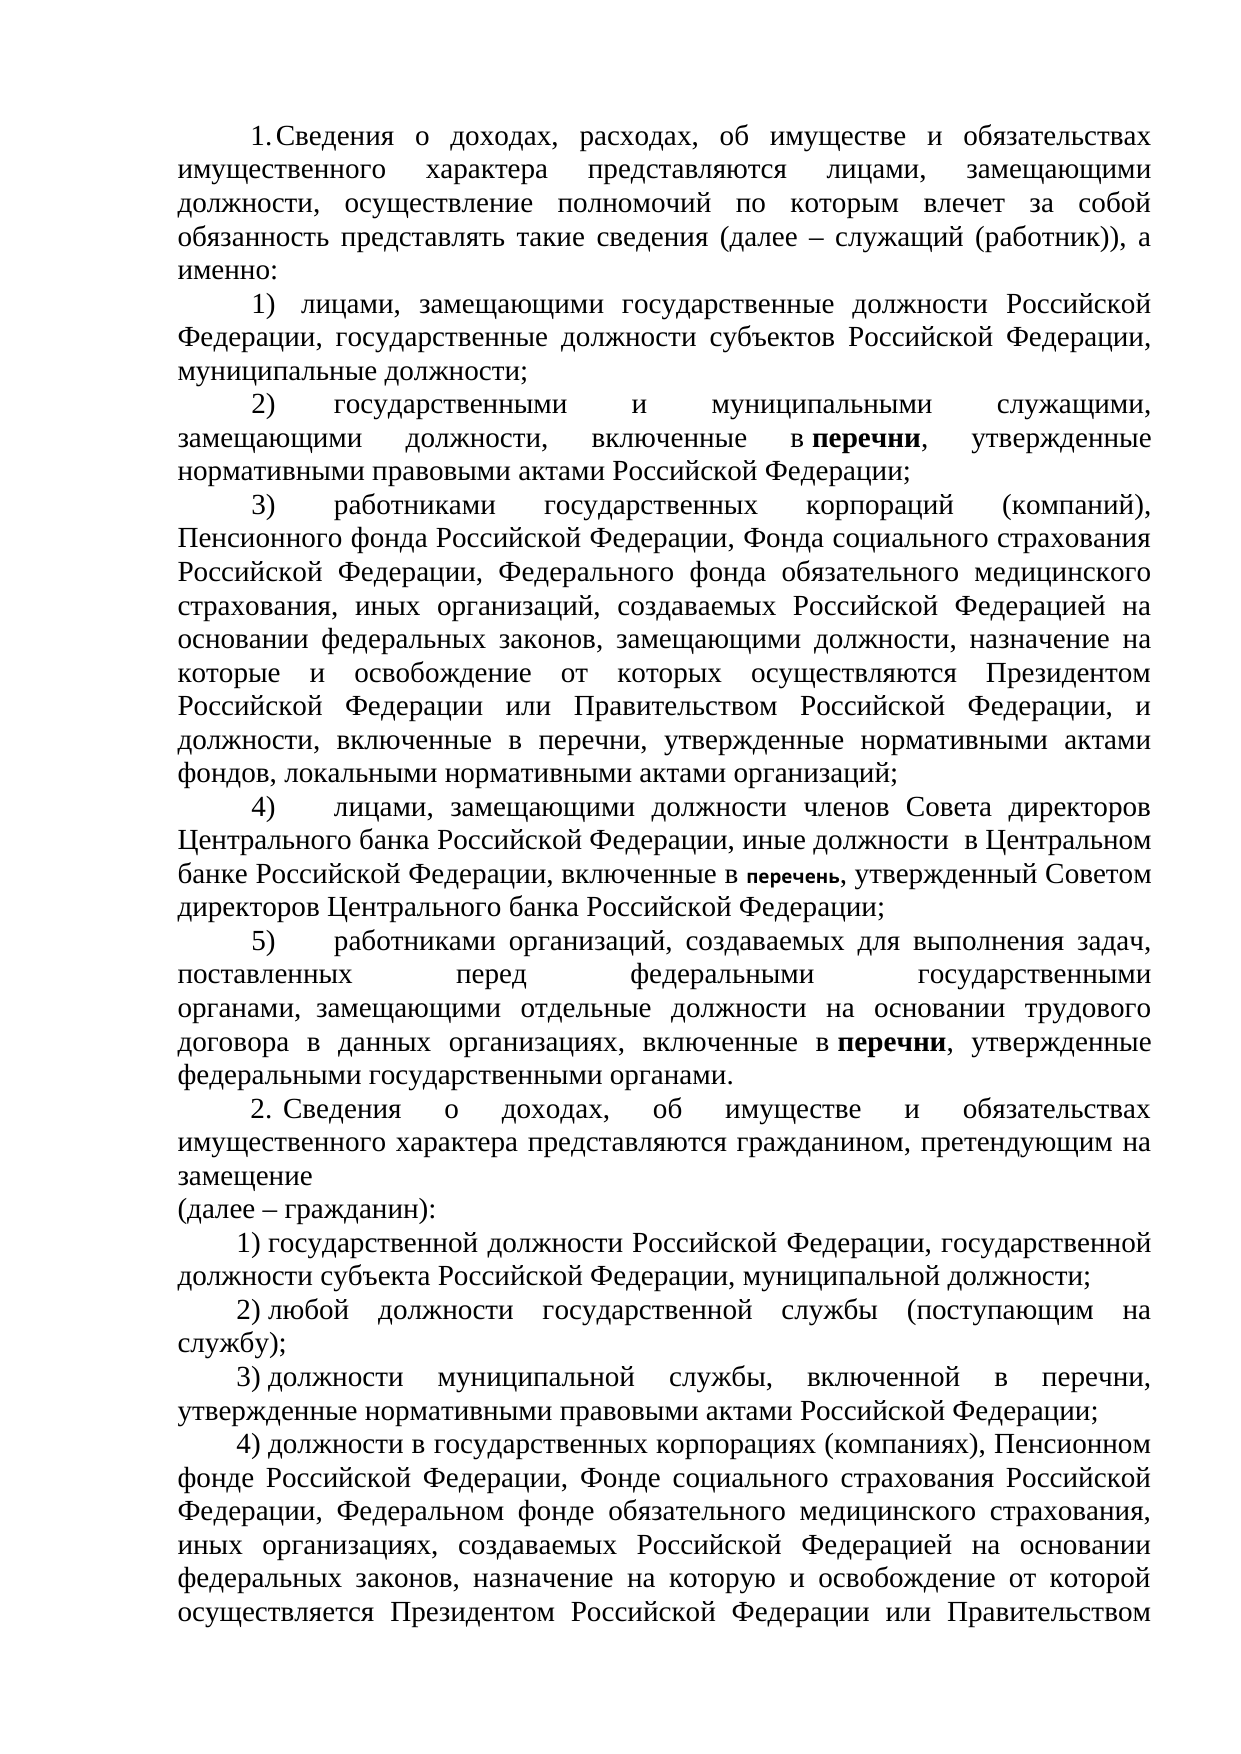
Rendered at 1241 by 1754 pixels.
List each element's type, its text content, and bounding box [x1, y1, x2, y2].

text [177, 1426, 1152, 1627]
text 1) государственной должности Российской Федерации, государственной должности субъекта Российской Федерации, муниципальной должности; [177, 1225, 1152, 1292]
text 1) лицами, замещающими государственные должности Российской Федерации, государственные должности субъектов Российской Федерации, муниципальные должности; [177, 286, 1152, 386]
text 2. Сведения о доходах, об имуществе и обязательствах имущественного характера представляются гражданином, претендующим на замещение (далее – гражданин): [177, 1091, 1152, 1225]
text 1. Сведения о доходах, расходах, об имуществе и обязательствах имущественного характера представляются лицами, замещающими должности, осуществление полномочий по которым влечет за собой обязанность представлять такие сведения (далее – служащий (работник)), а именно: [177, 118, 1152, 286]
text 5) работниками организаций, создаваемых для выполнения задач, поставленных перед федеральными государственными органами, замещающими отдельные должности на основании трудового договора в данных организациях, включенные в перечни, утвержденные федеральными государственными органами. [177, 923, 1152, 1091]
text 3) должности муниципальной службы, включенной в перечни, утвержденные нормативными правовыми актами Российской Федерации; [177, 1359, 1152, 1426]
text 2) любой должности государственной службы (поступающим на службу); [177, 1292, 1152, 1359]
text 3) работниками государственных корпораций (компаний), Пенсионного фонда Российской Федерации, Фонда социального страхования Российской Федерации, Федерального фонда обязательного медицинского страхования, иных организаций, создаваемых Российской Федерацией на основании федеральных законов, замещающими должности, назначение на которые и освобождение от которых осуществляются Президентом Российской Федерации или Правительством Российской Федерации, и должности, включенные в перечни, утвержденные нормативными актами фондов, локальными нормативными актами организаций; [177, 487, 1152, 789]
text 2) государственными и муниципальными служащими, замещающими должности, включенные в перечни, утвержденные нормативными правовыми актами Российской Федерации; [177, 386, 1152, 487]
text 4) лицами, замещающими должности членов Совета директоров Центрального банка Российской Федерации, иные должности в Центральном банке Российской Федерации, включенные в перечень, утвержденный Советом директоров Центрального банка Российской Федерации; [177, 789, 1152, 923]
